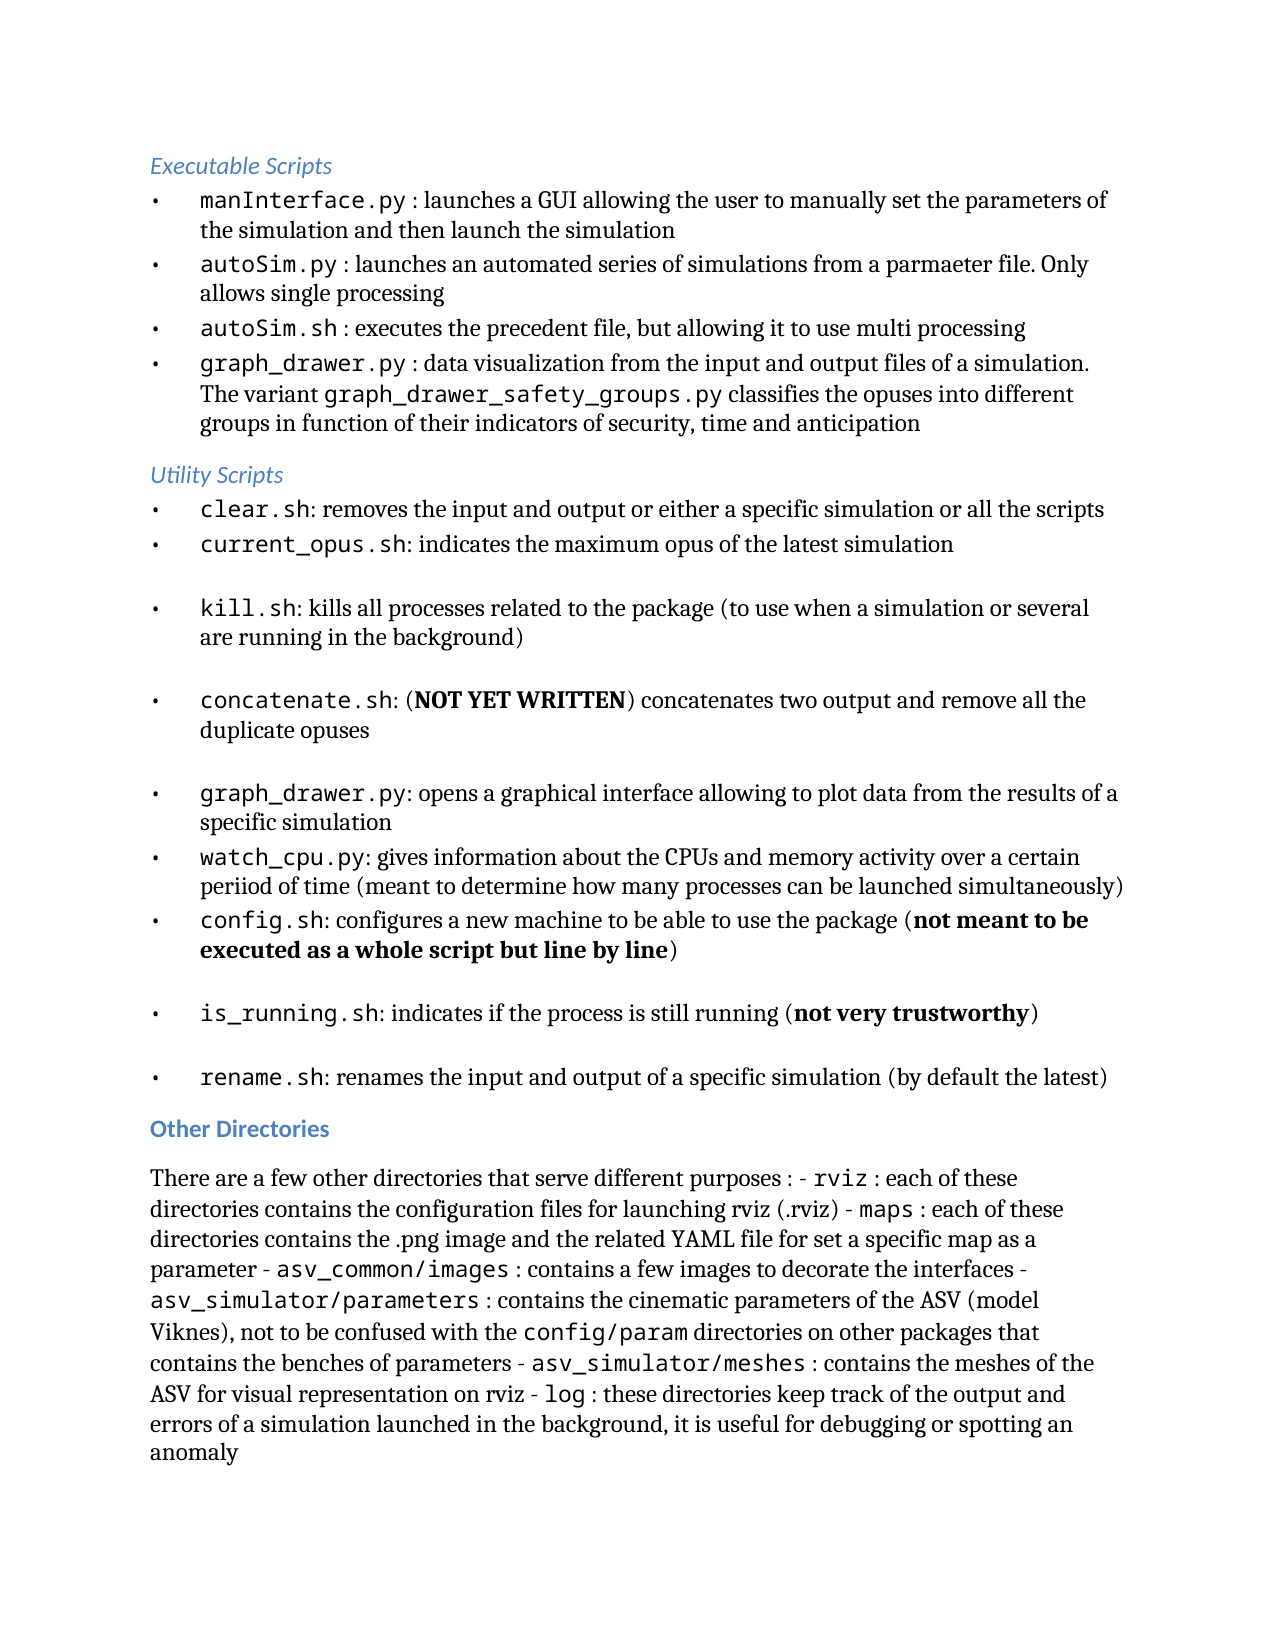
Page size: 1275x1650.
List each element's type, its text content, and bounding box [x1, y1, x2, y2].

list rename.sh: renames the input and output of a specific simulation (by default the latest) [150, 1061, 1125, 1092]
list watch_cpu.py: gives information about the CPUs and memory activity over a certain periiod of time (meant to determine how many processes can be launched simultaneously) [150, 841, 1125, 901]
list current_opus.sh: indicates the maximum opus of the latest simulation [150, 528, 1125, 588]
subtitle Other Directories [150, 1113, 1125, 1143]
list autoSim.sh : executes the precedent file, but allowing it to use multi processing [150, 312, 1125, 343]
list clear.sh: removes the input and output or either a specific simulation or all the scripts [150, 493, 1125, 524]
list is_running.sh: indicates if the process is still running (not very trustworthy) [150, 997, 1125, 1057]
list kill.sh: kills all processes related to the package (to use when a simulation or several are running in the background) [150, 592, 1125, 681]
list manInterface.py : launches a GUI allowing the user to manually set the parameters of the simulation and then launch the simulation [150, 184, 1125, 244]
list graph_drawer.py: opens a graphical interface allowing to plot data from the results of a specific simulation [150, 777, 1125, 837]
list autoSim.py : launches an automated series of simulations from a parmaeter file. Only allows single processing [150, 248, 1125, 308]
list graph_drawer.py : data visualization from the input and output files of a simulation. The variant graph_drawer_safety_groups.py classifies the opuses into different groups in function of their indicators of security, time and anticipation [150, 347, 1125, 438]
subtitle Utility Scripts [150, 459, 1125, 489]
list concatenate.sh: (NOT YET WRITTEN) concatenates two output and remove all the duplicate opuses [150, 684, 1125, 773]
text There are a few other directories that serve different purposes : - rviz : each of these directories contains the configuration files for launching rviz (.rviz) - maps : each of these directories contains the .png image and the related YAML file for set a specific map as a parameter - asv_common/images : contains a few images to decorate the interfaces - asv_simulator/parameters : contains the cinematic parameters of the ASV (model Viknes), not to be confused with the config/param directories on other packages that contains the benches of parameters - asv_simulator/meshes : contains the meshes of the ASV for visual representation on rviz - log : these directories keep track of the output and errors of a simulation launched in the background, it is useful for debugging or spotting an anomaly [150, 1162, 1125, 1467]
list config.sh: configures a new machine to be able to use the package (not meant to be executed as a whole script but line by line) [150, 904, 1125, 993]
subtitle Executable Scripts [150, 150, 1125, 181]
